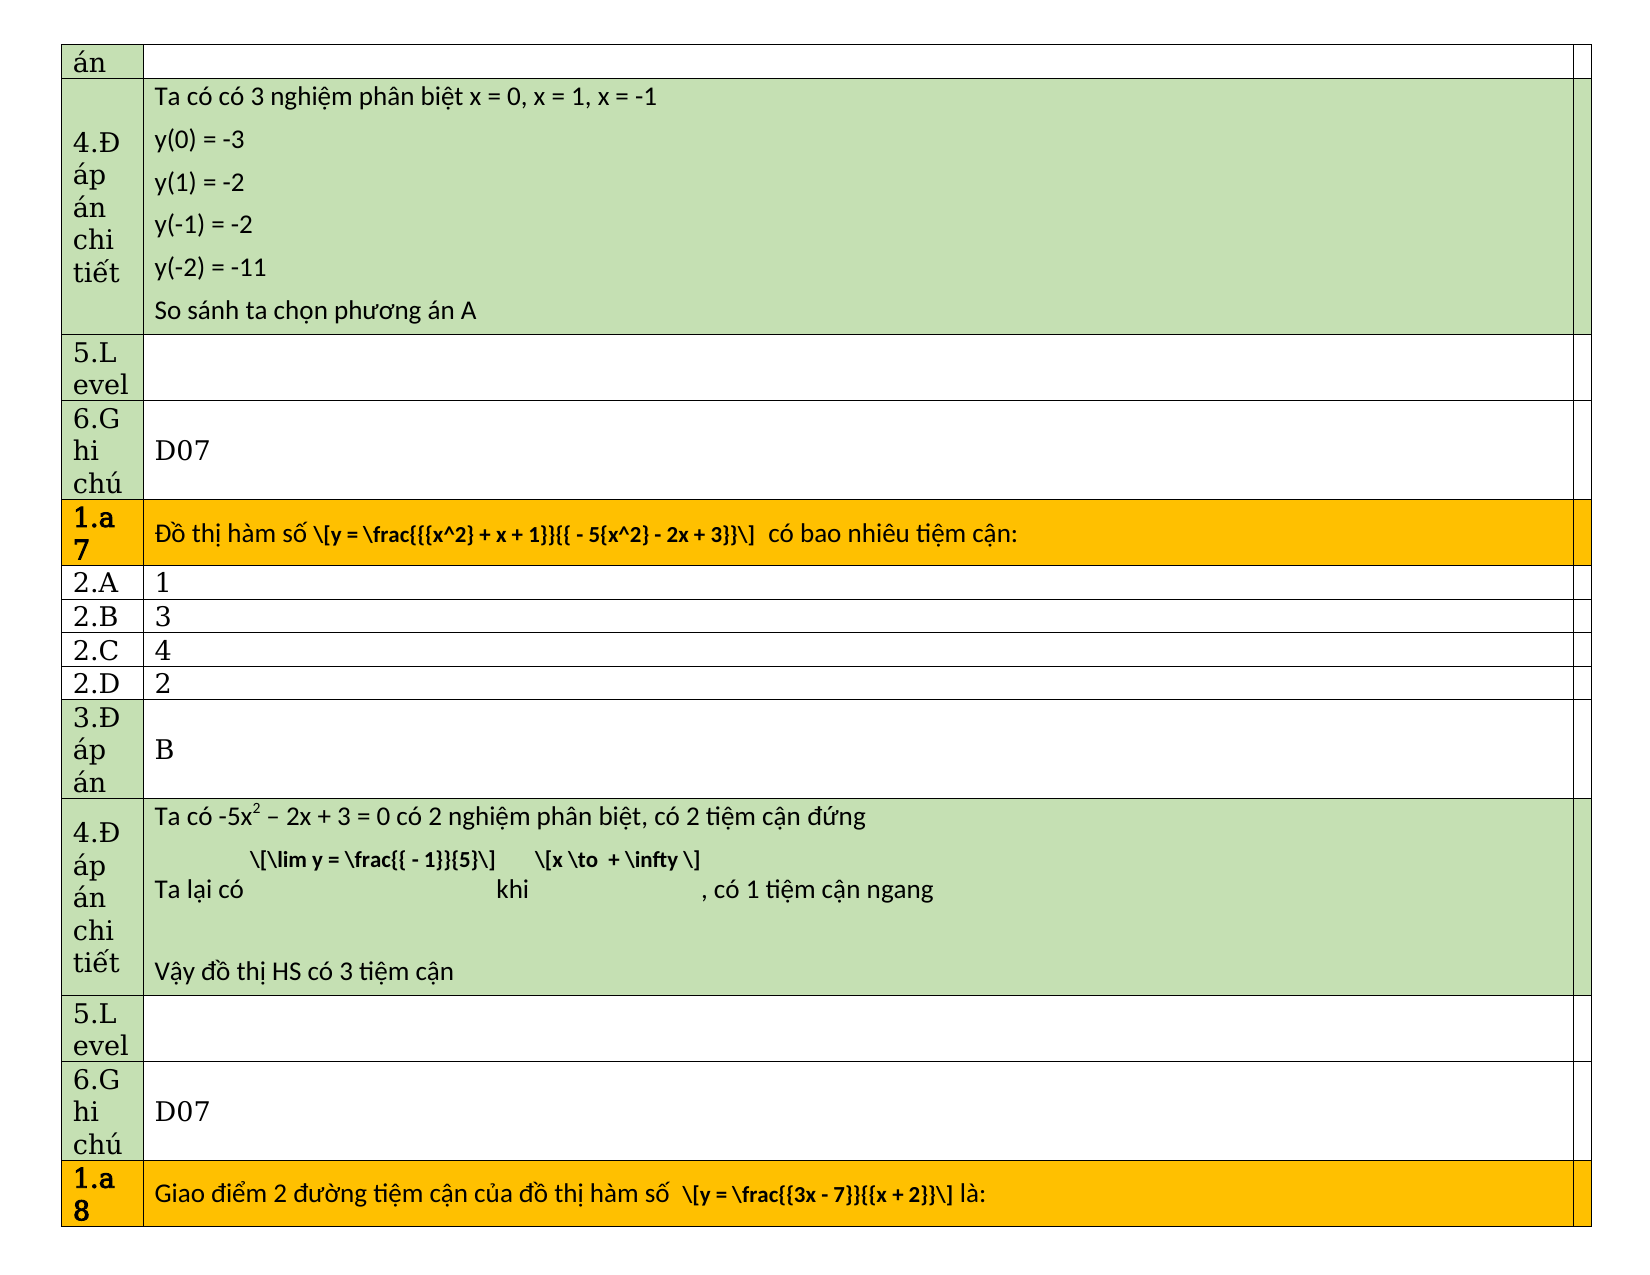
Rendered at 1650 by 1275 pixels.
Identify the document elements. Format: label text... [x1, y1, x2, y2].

table_cell 2.C [62, 633, 143, 666]
table_cell 3.Đáp án [62, 45, 143, 78]
table_cell 4.Đáp án chi tiết [62, 79, 143, 334]
table_cell [1574, 996, 1591, 1061]
table_cell A [144, 45, 1573, 78]
table_cell 3.Đáp án [62, 700, 143, 798]
table_cell [1574, 401, 1591, 499]
table_cell 6.Ghi chú [62, 401, 143, 499]
table_cell 2.B [62, 600, 143, 632]
table_cell [1574, 1161, 1591, 1226]
table_cell [1574, 45, 1591, 78]
table_cell 2.A [62, 566, 143, 598]
table_cell [1574, 566, 1591, 598]
table_cell [1574, 633, 1591, 666]
table_cell Ta có -5x2 – 2x + 3 = 0 có 2 nghiệm phân biệt, có 2 tiệm cận đứng Ta lại có \[\lim y = \frac{{ - 1}}{5}\]khi \[x \to + \infty \], có 1 tiệm cận ngang Vậy đồ thị HS có 3 tiệm cận [144, 799, 1573, 995]
table_cell [144, 996, 1573, 1061]
table_cell [1574, 79, 1591, 334]
table_cell [1574, 600, 1591, 632]
table_cell D07 [144, 1062, 1573, 1160]
table_cell 2 [144, 667, 1573, 699]
table_cell 4.Đáp án chi tiết [62, 799, 143, 995]
table_cell 6.Ghi chú [62, 1062, 143, 1160]
table_cell D07 [144, 401, 1573, 499]
table_cell 2.D [62, 667, 143, 699]
table_cell 1 [144, 566, 1573, 598]
table_cell 1.a8 [62, 1161, 143, 1226]
table_cell [1574, 500, 1591, 565]
table_cell [1574, 667, 1591, 699]
table_cell [1574, 700, 1591, 798]
table_cell [1574, 799, 1591, 995]
table_cell Đồ thị hàm số \[y = \frac{{{x^2} + x + 1}}{{ - 5{x^2} - 2x + 3}}\] có bao nhiêu tiệm cận: [144, 500, 1573, 565]
table_cell 1.a7 [62, 500, 143, 565]
table_cell 3 [144, 600, 1573, 632]
table_cell B [144, 700, 1573, 798]
table_cell [1574, 335, 1591, 400]
table_cell 4 [144, 633, 1573, 666]
table_cell Giao điểm 2 đường tiệm cận của đồ thị hàm số \[y = \frac{{3x - 7}}{{x + 2}}\] là: [144, 1161, 1573, 1226]
table_cell 5.Level [62, 996, 143, 1061]
table_cell [1574, 1062, 1591, 1160]
table_cell 5.Level [62, 335, 143, 400]
table_cell [144, 335, 1573, 400]
table_cell Ta có có 3 nghiệm phân biệt x = 0, x = 1, x = -1 y(0) = -3 y(1) = -2 y(-1) = -2 y(-2) = -11 So sánh ta chọn phương án A [144, 79, 1573, 334]
